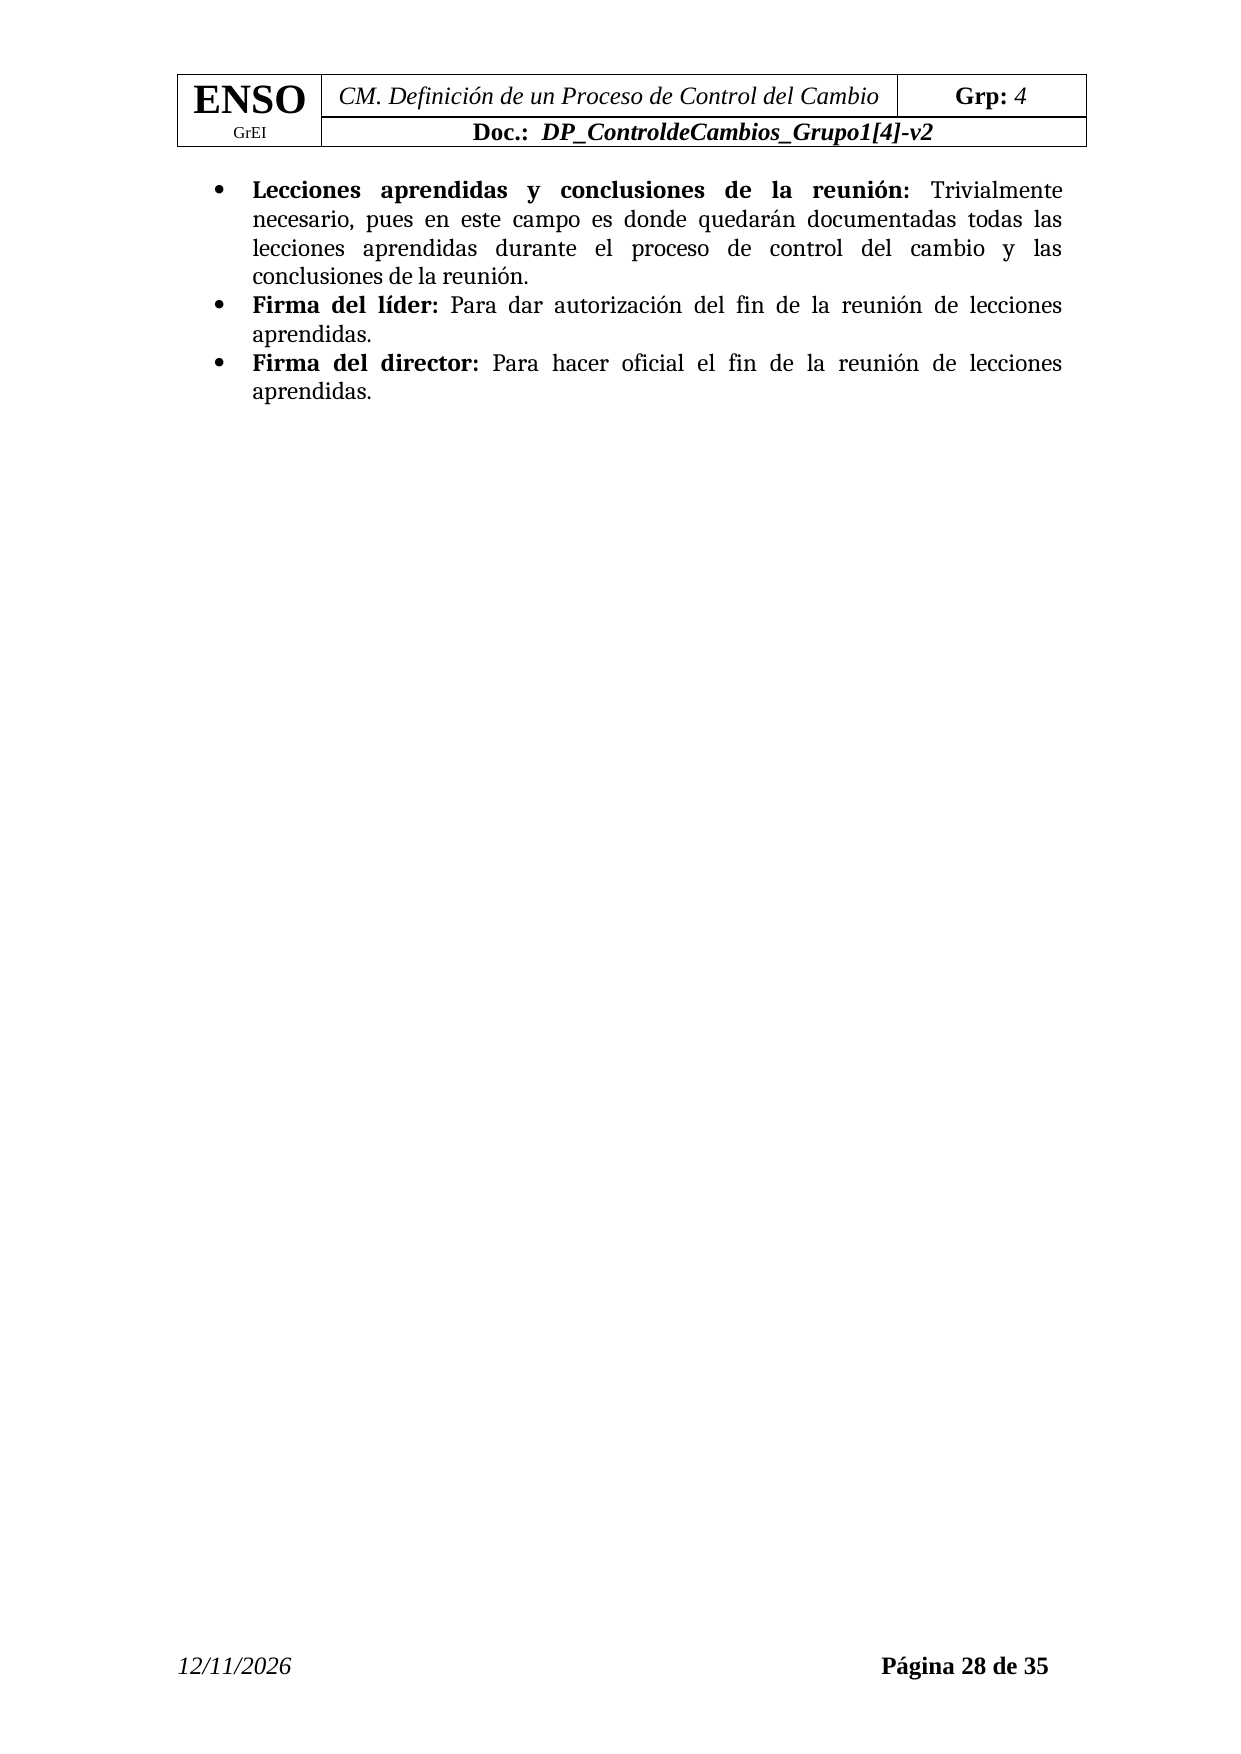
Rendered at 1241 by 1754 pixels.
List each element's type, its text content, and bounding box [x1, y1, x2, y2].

list Firma del director: Para hacer oficial el fin de la reunión de lecciones aprendidas. [215, 348, 1063, 406]
list Lecciones aprendidas y conclusiones de la reunión: Trivialmente necesario, pues en este campo es donde quedarán documentadas todas las lecciones aprendidas durante el proceso de control del cambio y las conclusiones de la reunión. [215, 176, 1063, 291]
list Firma del líder: Para dar autorización del fin de la reunión de lecciones aprendidas. [215, 291, 1063, 348]
